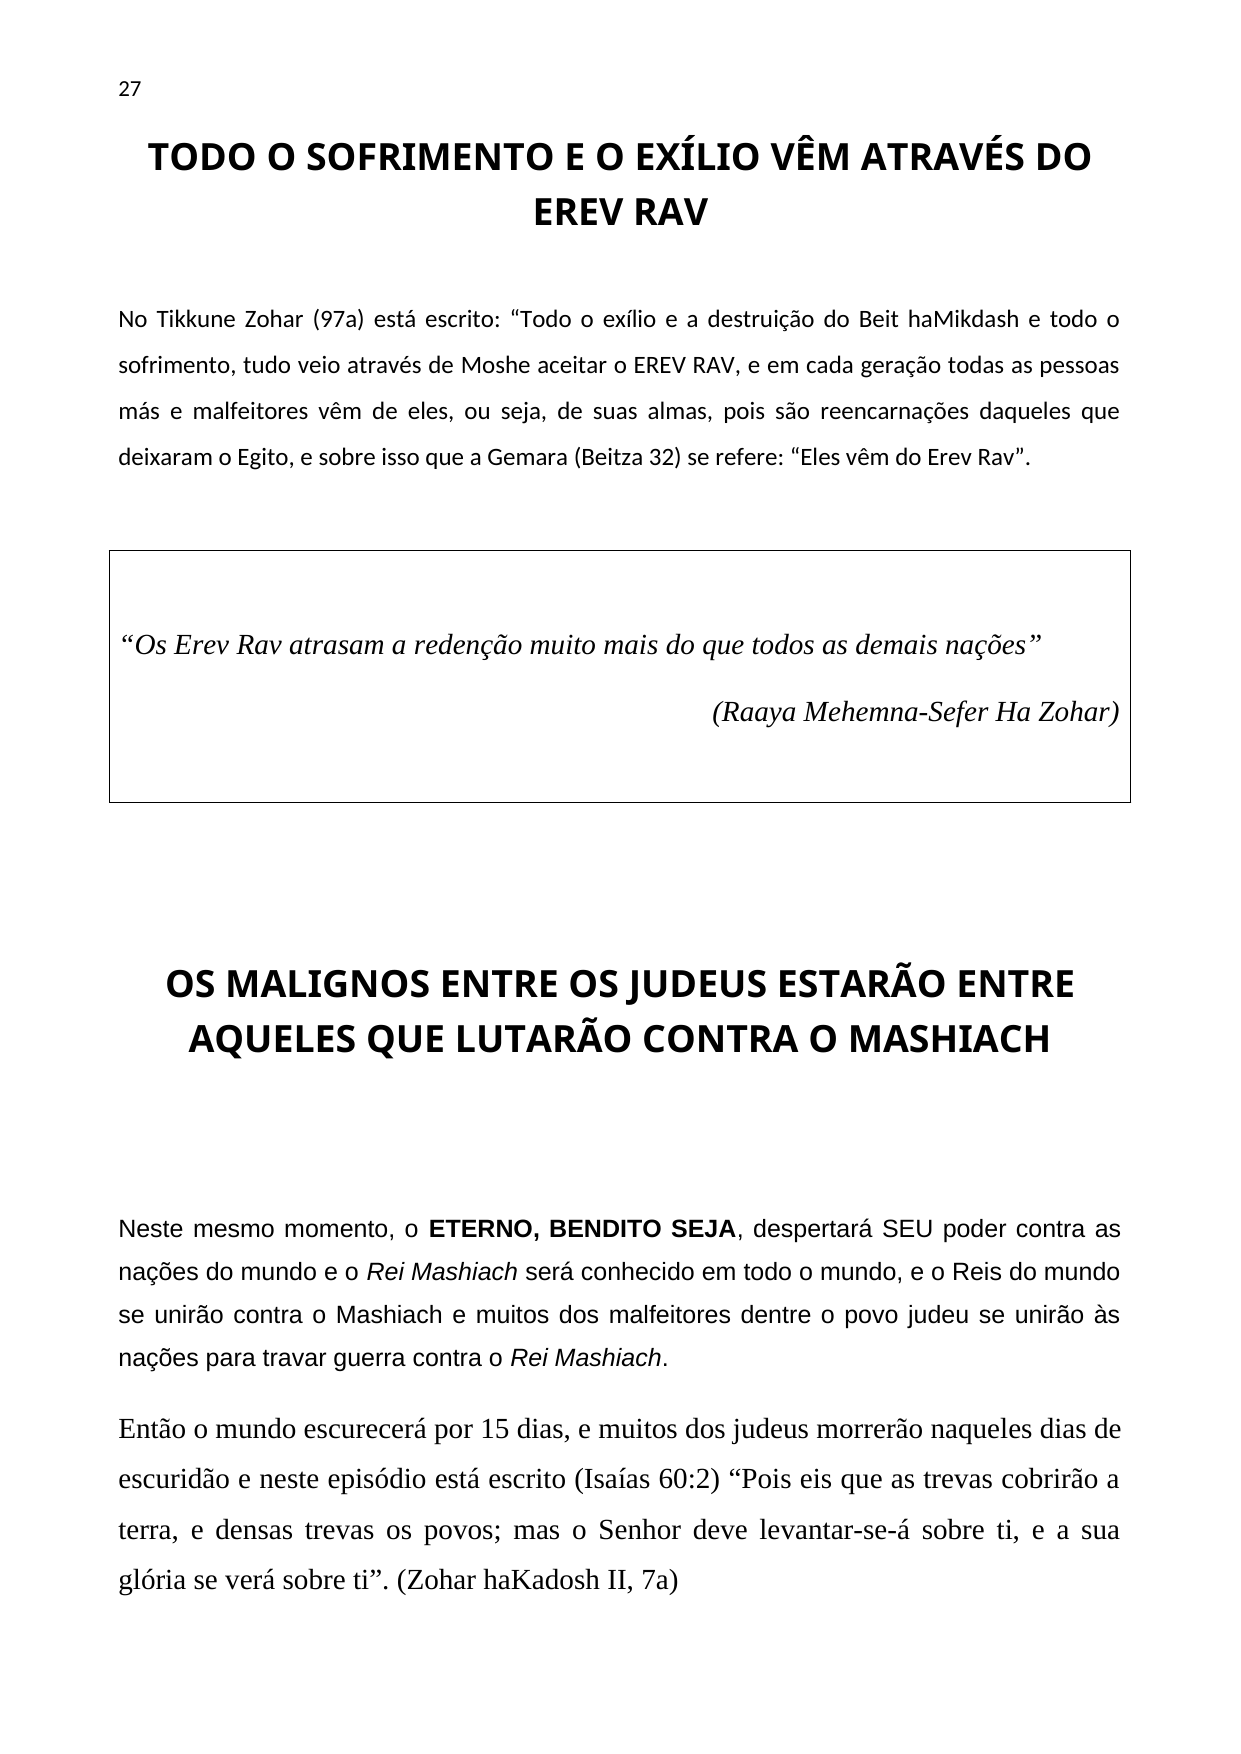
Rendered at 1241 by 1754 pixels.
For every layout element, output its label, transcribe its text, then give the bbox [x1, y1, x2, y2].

text TODO O SOFRIMENTO E O EXÍLIO VÊM ATRAVÉS DO EREV RAV [118, 130, 1122, 236]
text No Tikkune Zohar (97a) está escrito: “Todo o exílio e a destruição do Beit haMikdash e todo o sofrimento, tudo veio através de Moshe aceitar o EREV RAV, e em cada geração todas as pessoas más e malfeitores vêm de eles, ou seja, de suas almas, pois são reencarnações daqueles que deixaram o Egito, e sobre isso que a Gemara (Beitza 32) se refere: “Eles vêm do Erev Rav”. [118, 304, 1122, 471]
text OS MALIGNOS ENTRE OS JUDEUS ESTARÃO ENTRE AQUELES QUE LUTARÃO CONTRA O MASHIACH [118, 957, 1122, 1063]
text (Raaya Mehemna-Sefer Ha Zohar) [110, 691, 1130, 728]
text Então o mundo escurecerá por 15 dias, e muitos dos judeus morrerão naqueles dias de escuridão e neste episódio está escrito (Isaías 60:2) “Pois eis que as trevas cobrirão a terra, e densas trevas os povos; mas o Senhor deve levantar-se-á sobre ti, e a sua glória se verá sobre ti”. (Zohar haKadosh II, 7a) [118, 1411, 1122, 1596]
text Neste mesmo momento, o ETERNO, BENDITO SEJA, despertará SEU poder contra as nações do mundo e o Rei Mashiach será conhecido em todo o mundo, e o Reis do mundo se unirão contra o Mashiach e muitos dos malfeitores dentre o povo judeu se unirão às nações para travar guerra contra o Rei Mashiach. [118, 1214, 1122, 1372]
text “Os Erev Rav atrasam a redenção muito mais do que todos as demais nações” [110, 624, 1130, 661]
